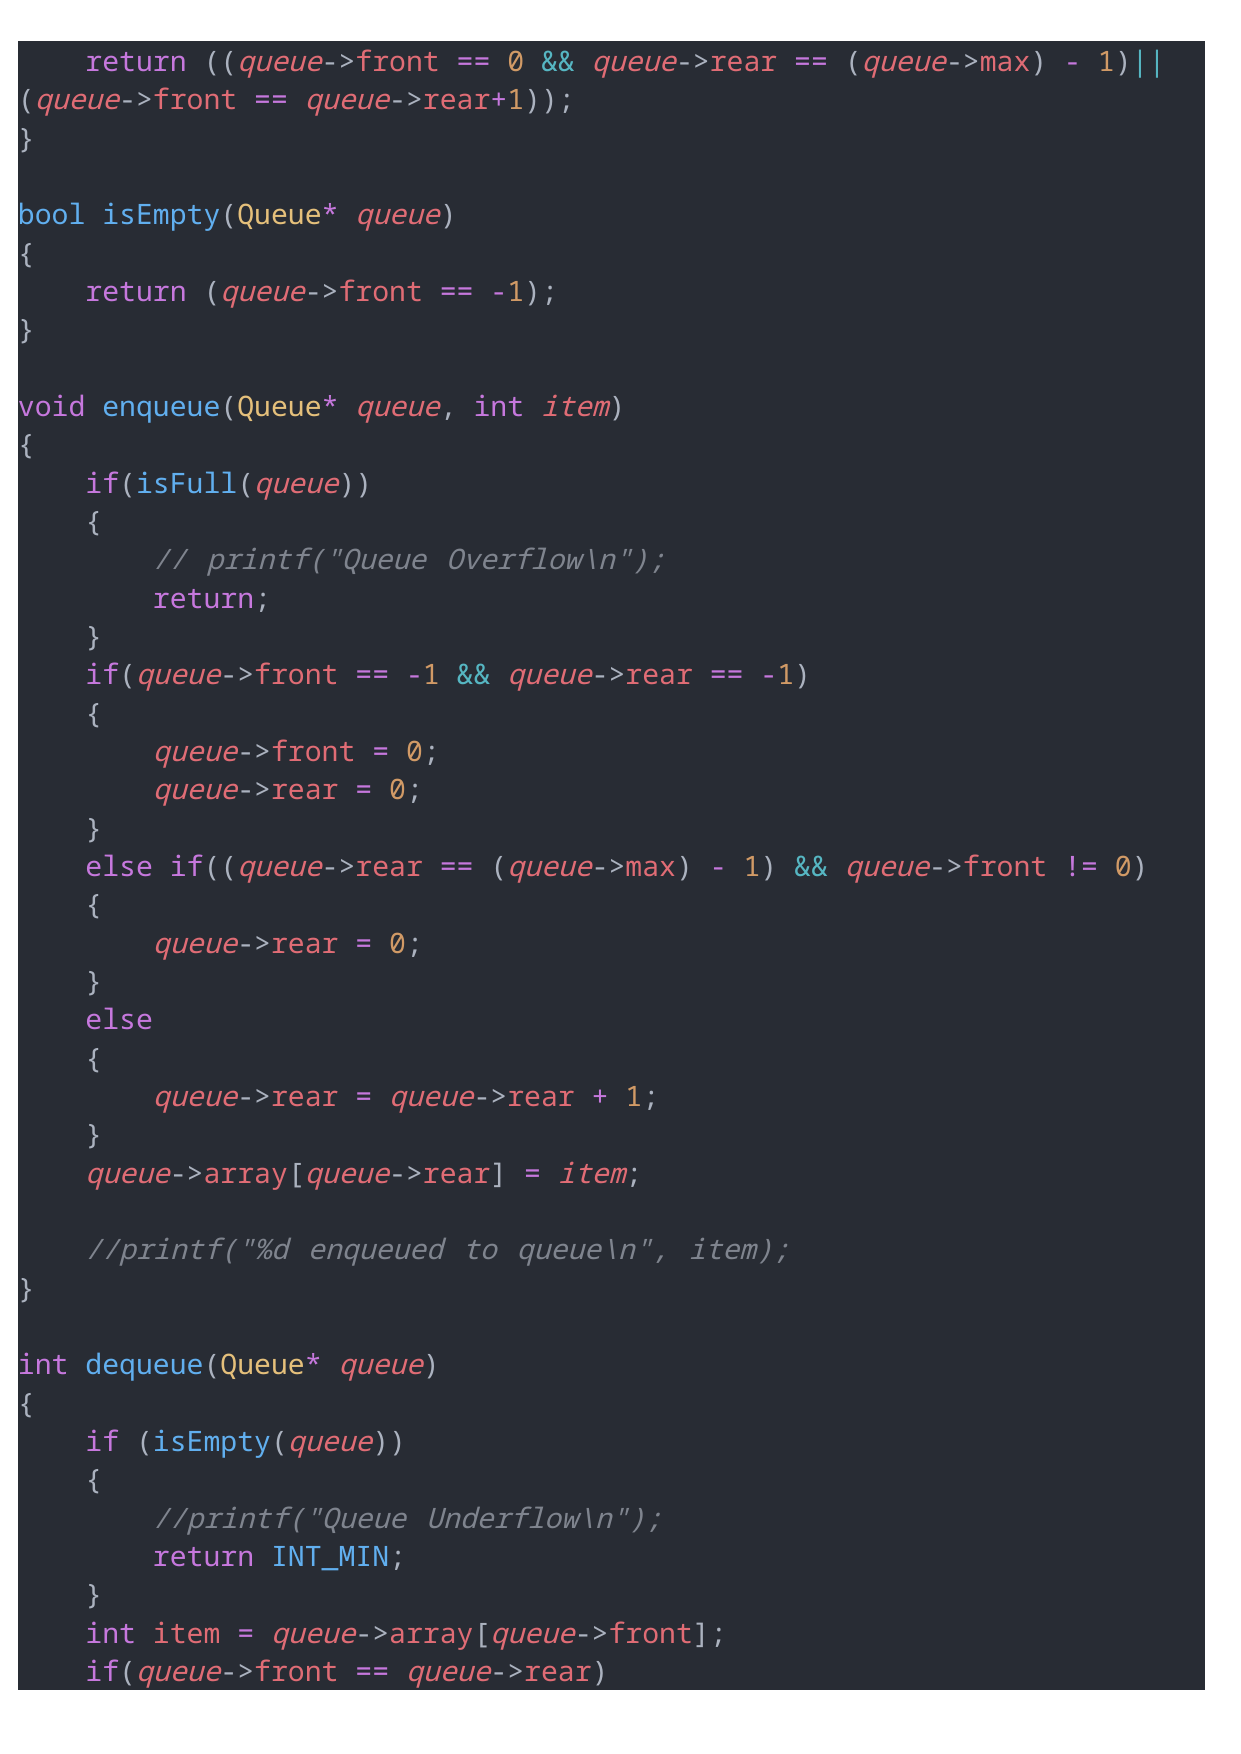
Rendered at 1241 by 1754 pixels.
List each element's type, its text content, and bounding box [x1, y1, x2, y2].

text } [18, 1268, 1205, 1306]
text { [18, 501, 1205, 540]
text //printf("%d enqueued to queue\n", item); [18, 1230, 1205, 1268]
text //printf("Queue Underflow\n"); [18, 1498, 1205, 1536]
text { [18, 1038, 1205, 1076]
text } [18, 961, 1205, 1000]
text { [18, 1460, 1205, 1498]
text } [18, 1115, 1205, 1153]
text else [18, 1000, 1205, 1038]
text return; [18, 578, 1205, 616]
text bool isEmpty(Queue* queue) [18, 195, 1205, 233]
text { [18, 693, 1205, 731]
text { [18, 233, 1205, 271]
text } [18, 118, 1205, 156]
text queue->rear = queue->rear + 1; [18, 1076, 1205, 1115]
text } [18, 1575, 1205, 1613]
text else if((queue->rear == (queue->max) - 1) && queue->front != 0) [18, 846, 1205, 885]
text // printf("Queue Overflow\n"); [18, 540, 1205, 578]
text void enqueue(Queue* queue, int item) [18, 386, 1205, 425]
text int item = queue->array[queue->front]; [18, 1613, 1205, 1651]
text return INT_MIN; [18, 1536, 1205, 1575]
text queue->rear = 0; [18, 770, 1205, 808]
text } [18, 616, 1205, 655]
text queue->rear = 0; [18, 923, 1205, 961]
text } [18, 310, 1205, 348]
text if(queue->front == -1 && queue->rear == -1) [18, 655, 1205, 693]
text } [18, 808, 1205, 846]
text queue->array[queue->rear] = item; [18, 1153, 1205, 1191]
text queue->front = 0; [18, 731, 1205, 770]
text if (isEmpty(queue)) [18, 1421, 1205, 1460]
text { [18, 425, 1205, 463]
text { [18, 1383, 1205, 1421]
text if(queue->front == queue->rear) [18, 1651, 1205, 1690]
text int dequeue(Queue* queue) [18, 1345, 1205, 1383]
text if(isFull(queue)) [18, 463, 1205, 501]
text return (queue->front == -1); [18, 271, 1205, 310]
text { [18, 885, 1205, 923]
text return ((queue->front == 0 && queue->rear == (queue->max) - 1)||(queue->front == queue->rear+1)); [18, 41, 1205, 118]
